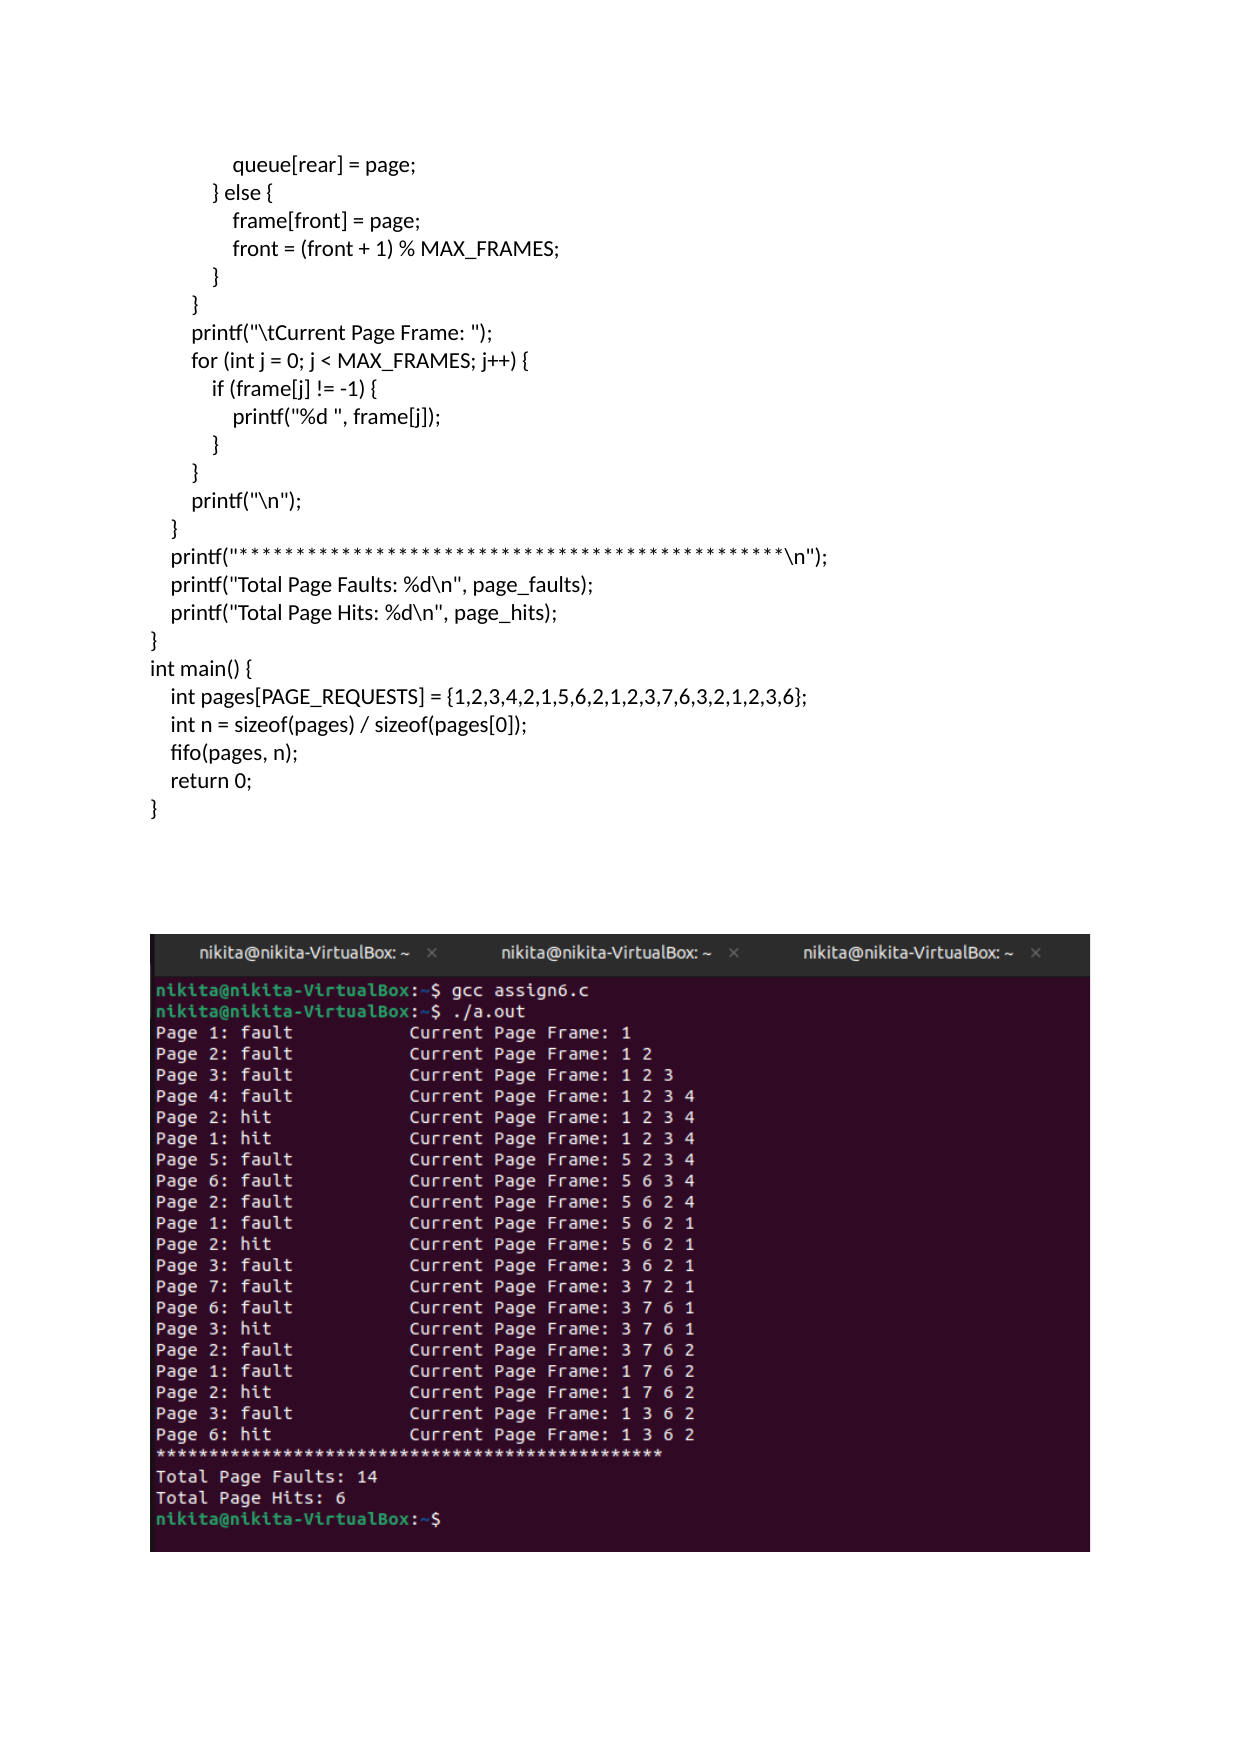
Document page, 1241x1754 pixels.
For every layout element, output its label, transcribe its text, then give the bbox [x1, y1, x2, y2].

text printf("Total Page Hits: %d\n", page_hits); [150, 598, 1090, 626]
text printf("************************************************\n"); [150, 542, 1090, 570]
text } [150, 290, 1090, 318]
text printf("Total Page Faults: %d\n", page_faults); [150, 570, 1090, 598]
text } [150, 262, 1090, 290]
text } [150, 458, 1090, 486]
text } [150, 430, 1090, 458]
text int main() { [150, 654, 1090, 682]
picture [150, 934, 1091, 1552]
text } else { [150, 178, 1090, 206]
text } [150, 794, 1090, 822]
text for (int j = 0; j < MAX_FRAMES; j++) { [150, 346, 1090, 374]
text printf("\n"); [150, 486, 1090, 514]
text frame[front] = page; [150, 206, 1090, 234]
text int pages[PAGE_REQUESTS] = {1,2,3,4,2,1,5,6,2,1,2,3,7,6,3,2,1,2,3,6}; [150, 682, 1090, 710]
text } [150, 514, 1090, 542]
text if (frame[j] != -1) { [150, 374, 1090, 402]
text queue[rear] = page; [150, 150, 1090, 178]
text printf("\tCurrent Page Frame: "); [150, 318, 1090, 346]
text printf("%d ", frame[j]); [150, 402, 1090, 430]
text front = (front + 1) % MAX_FRAMES; [150, 234, 1090, 262]
text int n = sizeof(pages) / sizeof(pages[0]); [150, 710, 1090, 738]
text return 0; [150, 766, 1090, 794]
text } [150, 626, 1090, 654]
text fifo(pages, n); [150, 738, 1090, 766]
